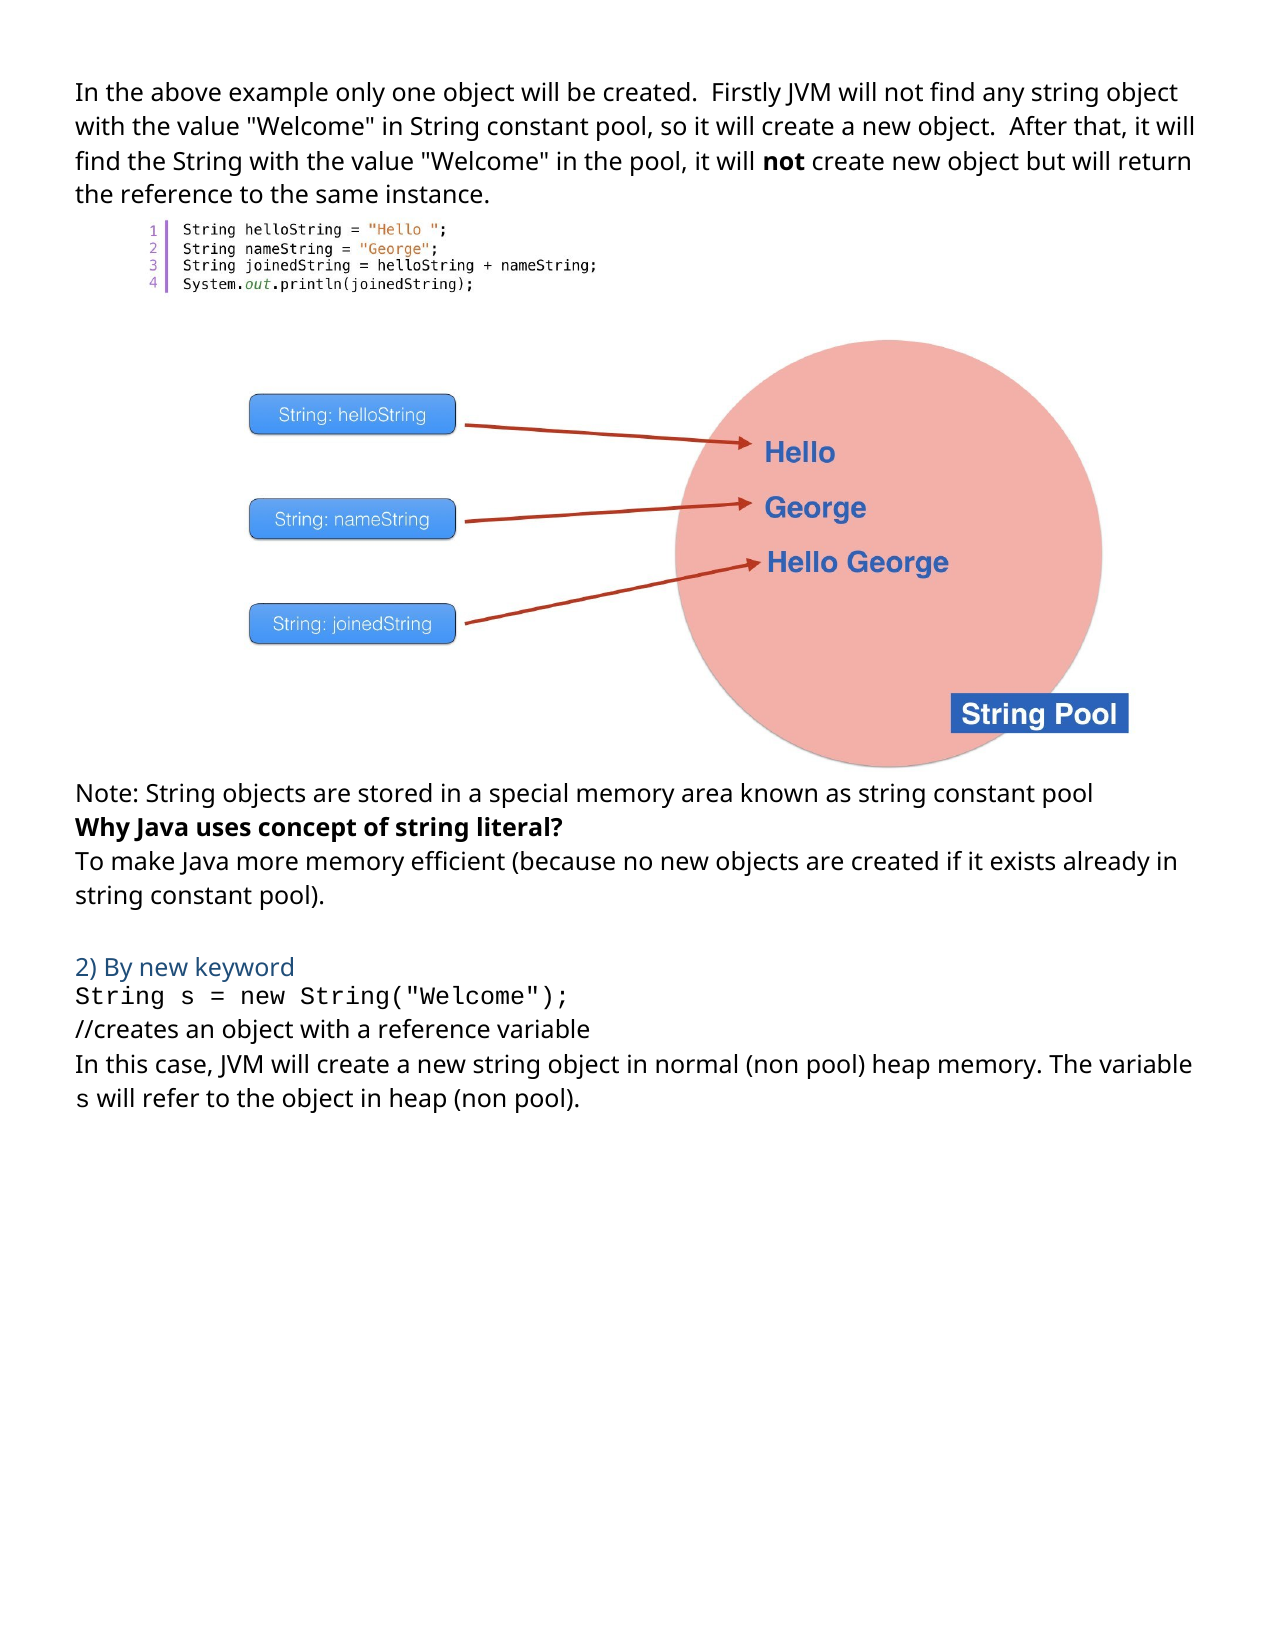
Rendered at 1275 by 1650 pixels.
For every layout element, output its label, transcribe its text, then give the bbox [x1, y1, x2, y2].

text In the above example only one object will be created. Firstly JVM will not find any string object with the value "Welcome" in String constant pool, so it will create a new object. After that, it will find the String with the value "Welcome" in the pool, it will not create new object but will return the reference to the same instance. [75, 75, 1200, 211]
subtitle 2) By new keyword [75, 950, 1200, 984]
text String s = new String("Welcome"); [75, 984, 1200, 1012]
picture [137, 211, 1138, 776]
text To make Java more memory efficient (because no new objects are created if it exists already in string constant pool). [75, 843, 1200, 912]
text Note: String objects are stored in a special memory area known as string constant pool [75, 775, 1200, 809]
text In this case, JVM will create a new string object in normal (non pool) heap memory. The variable s will refer to the object in heap (non pool). [75, 1046, 1200, 1114]
text //creates an object with a reference variable [75, 1012, 1200, 1046]
text Why Java uses concept of string literal? [75, 809, 1200, 843]
